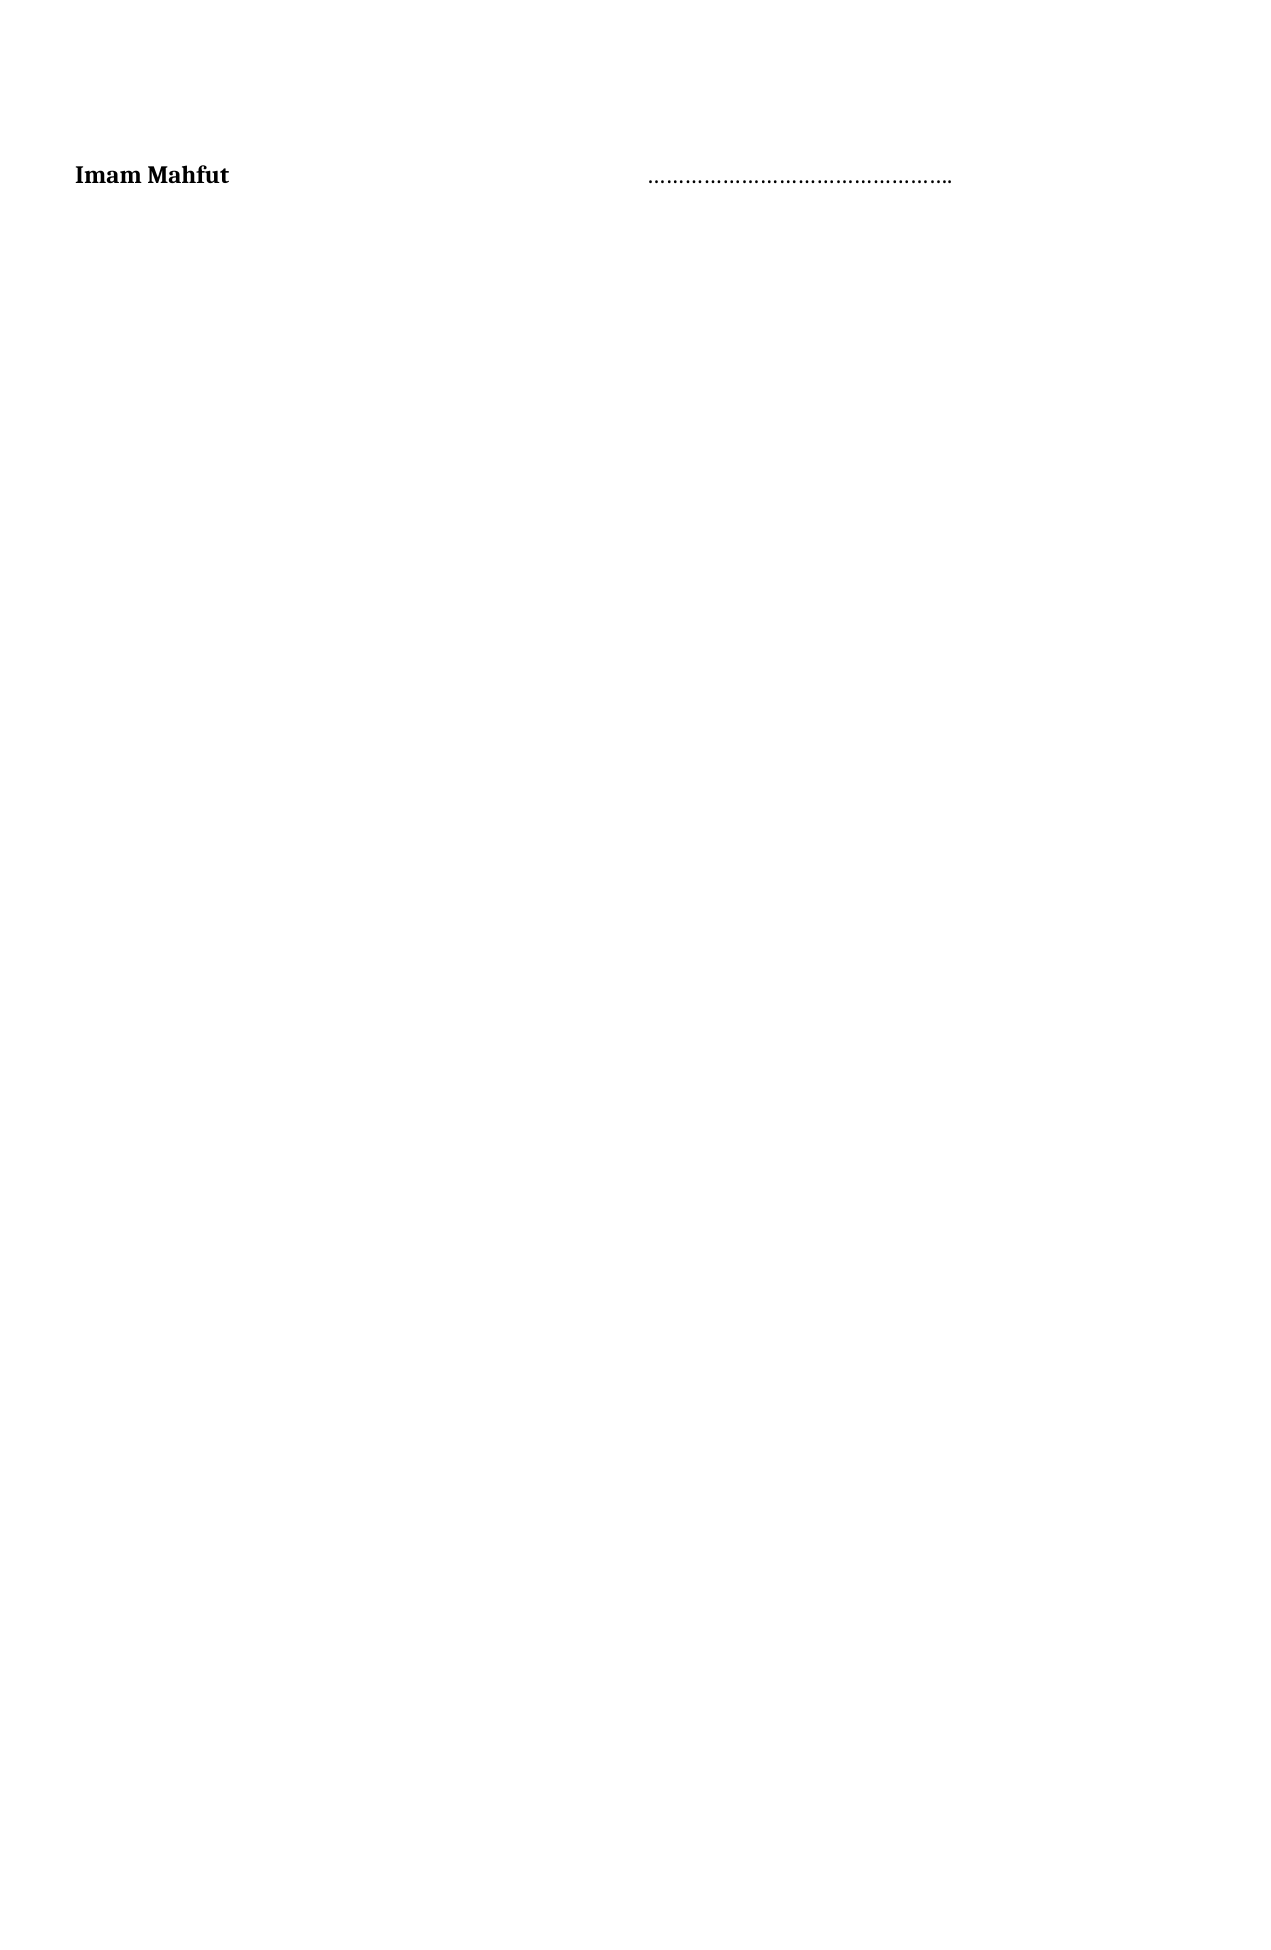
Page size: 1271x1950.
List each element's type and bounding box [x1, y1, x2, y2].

table_header [64, 75, 635, 190]
table_header [635, 75, 1206, 190]
